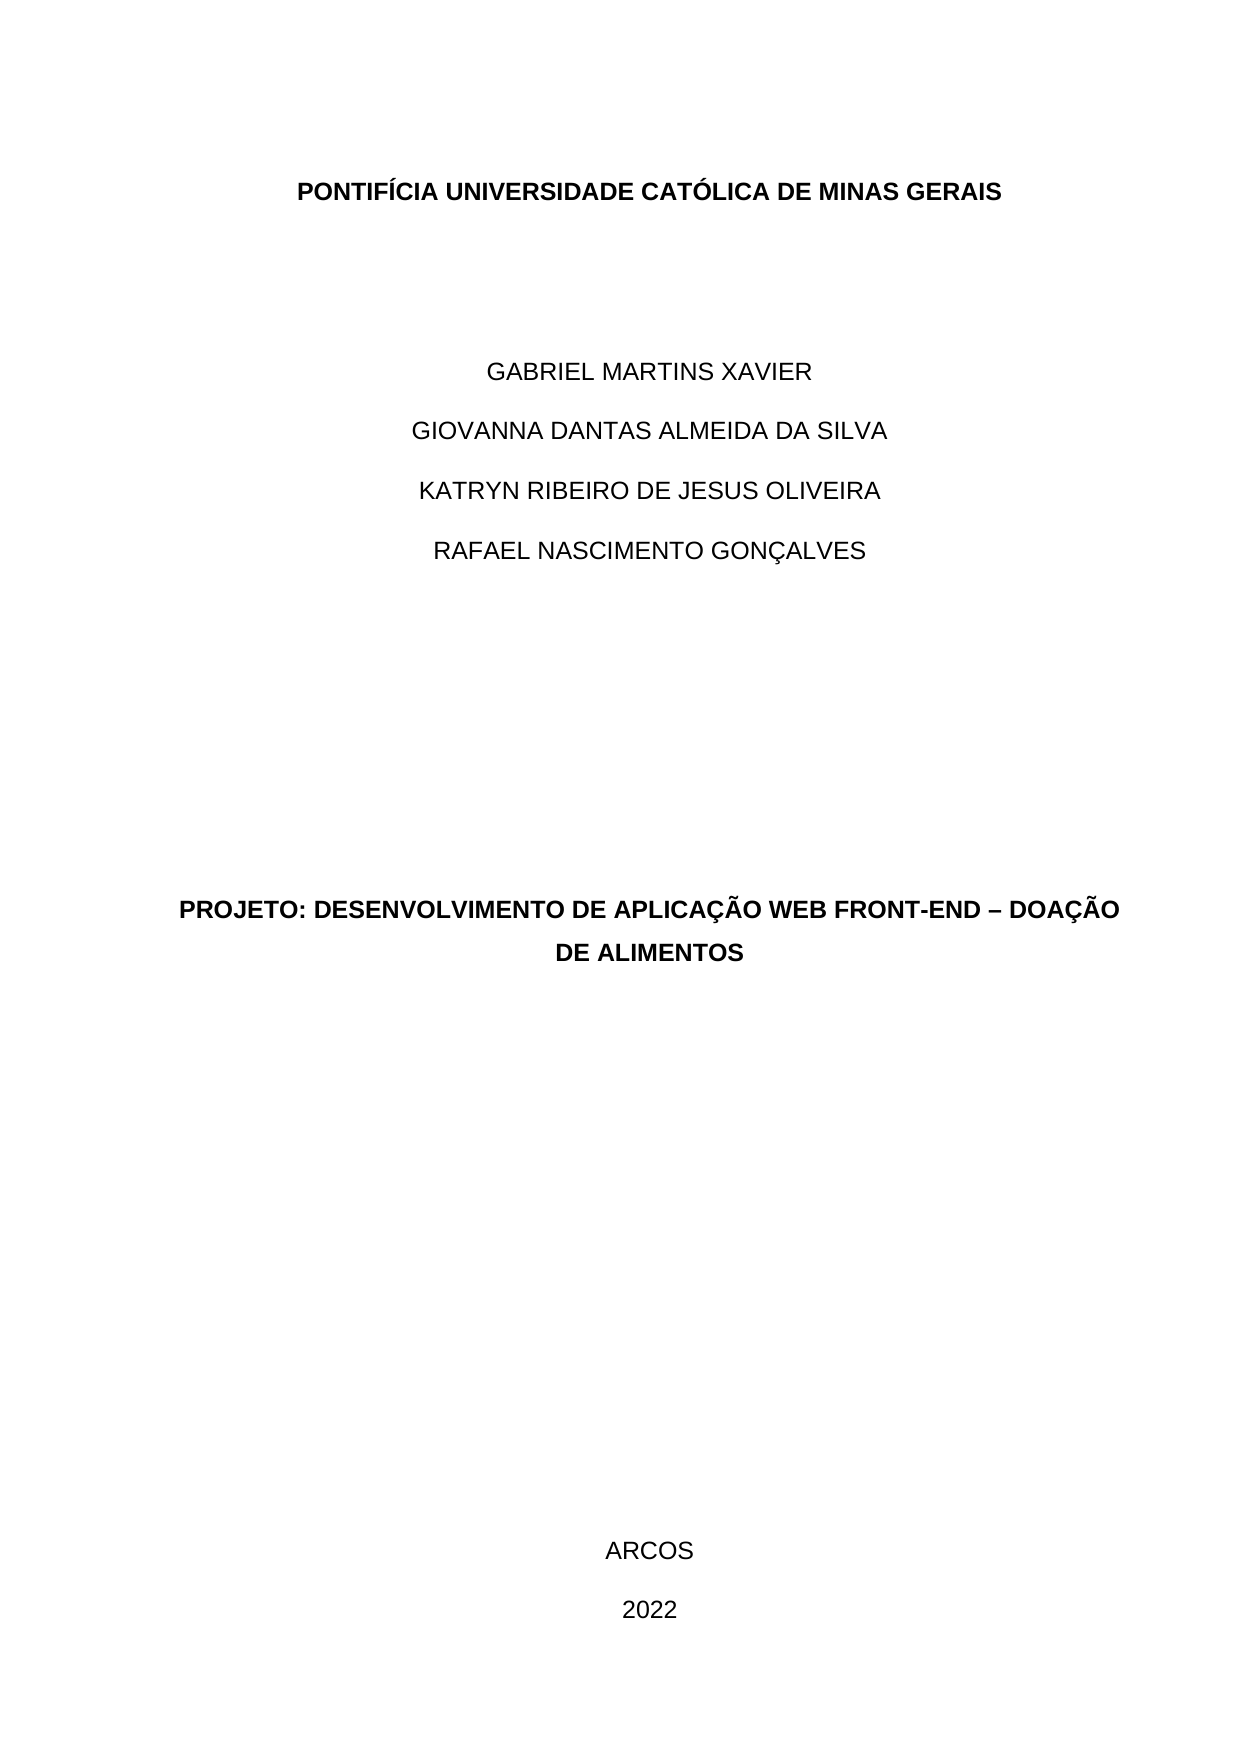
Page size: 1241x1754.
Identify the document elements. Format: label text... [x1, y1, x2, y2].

text GIOVANNA DANTAS ALMEIDA DA SILVA [177, 416, 1122, 445]
text 2022 [177, 1596, 1122, 1624]
text RAFAEL NASCIMENTO GONÇALVES [177, 536, 1122, 565]
text PROJETO: DESENVOLVIMENTO DE APLICAÇÃO WEB FRONT-END – DOAÇÃO DE ALIMENTOS [177, 895, 1122, 967]
text ARCOS [177, 1536, 1122, 1564]
text GABRIEL MARTINS XAVIER [177, 357, 1122, 385]
text KATRYN RIBEIRO DE JESUS OLIVEIRA [177, 476, 1122, 505]
text PONTIFÍCIA UNIVERSIDADE CATÓLICA DE MINAS GERAIS [177, 177, 1122, 206]
